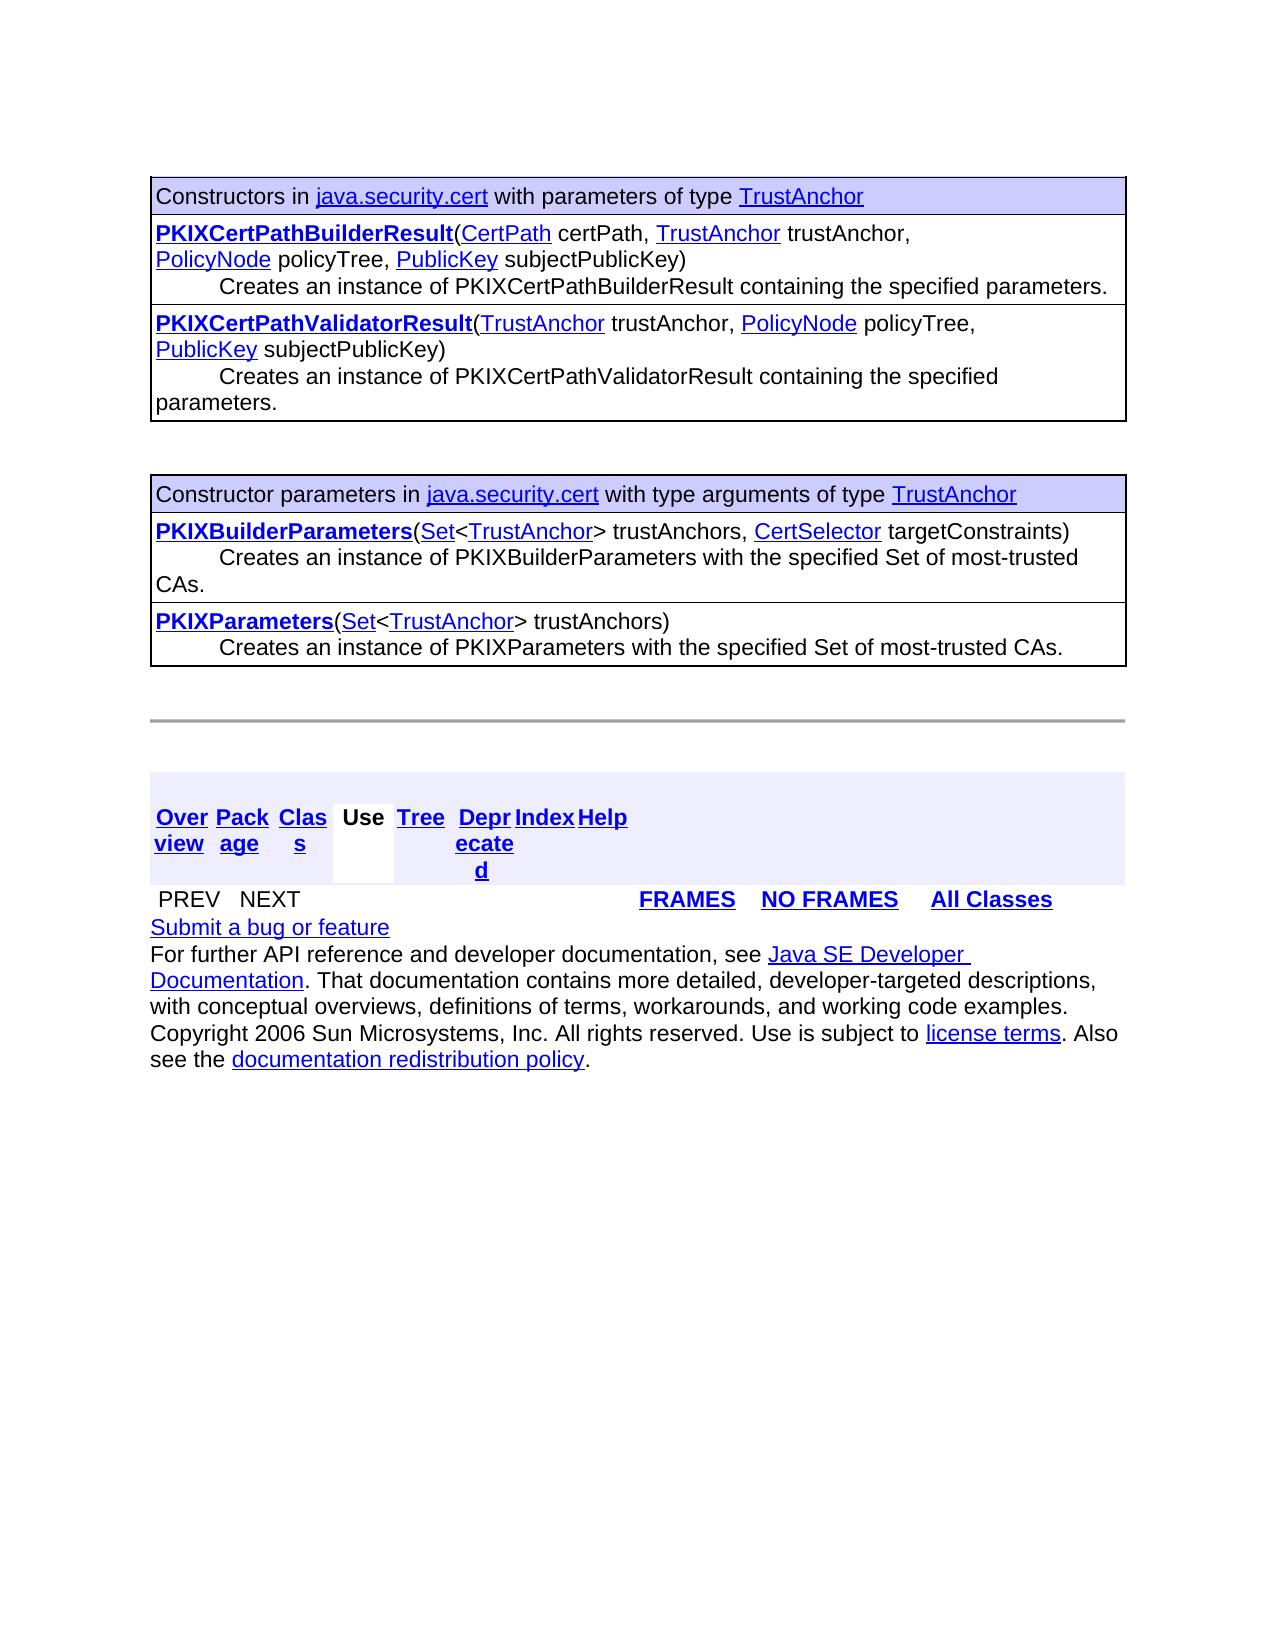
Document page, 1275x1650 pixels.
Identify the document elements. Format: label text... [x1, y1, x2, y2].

text Submit a bug or feature [150, 914, 1125, 941]
table_cell FRAMES NO FRAMES All Classes [638, 885, 1125, 914]
table_cell PKIXCertPathBuilderResult(CertPath certPath, TrustAnchor trustAnchor, PolicyNode policyTree, PublicKey subjectPublicKey) Creates an instance of PKIXCertPathBuilderResult containing the specified parameters. [152, 215, 1125, 304]
text Copyright 2006 Sun Microsystems, Inc. All rights reserved. Use is subject to license terms. Also see the documentation redistribution policy. [150, 1019, 1125, 1072]
text For further API reference and developer documentation, see Java SE Developer Documentation. That documentation contains more detailed, developer-targeted descriptions, with conceptual overviews, definitions of terms, workarounds, and working code examples. [150, 941, 1125, 1019]
table_cell PKIXParameters(Set<TrustAnchor> trustAnchors) Creates an instance of PKIXParameters with the specified Set of most-trusted CAs. [152, 603, 1125, 665]
table_cell PKIXBuilderParameters(Set<TrustAnchor> trustAnchors, CertSelector targetConstraints) Creates an instance of PKIXBuilderParameters with the specified Set of most-trusted CAs. [152, 513, 1125, 602]
table_cell PREV NEXT [150, 885, 637, 914]
table_cell PKIXCertPathValidatorResult(TrustAnchor trustAnchor, PolicyNode policyTree, PublicKey subjectPublicKey) Creates an instance of PKIXCertPathValidatorResult containing the specified parameters. [152, 305, 1125, 420]
table_header Constructors in java.security.cert with parameters of type TrustAnchor [152, 178, 1125, 214]
table_header Constructor parameters in java.security.cert with type arguments of type TrustAnchor [152, 476, 1125, 512]
table_header [150, 772, 1125, 885]
